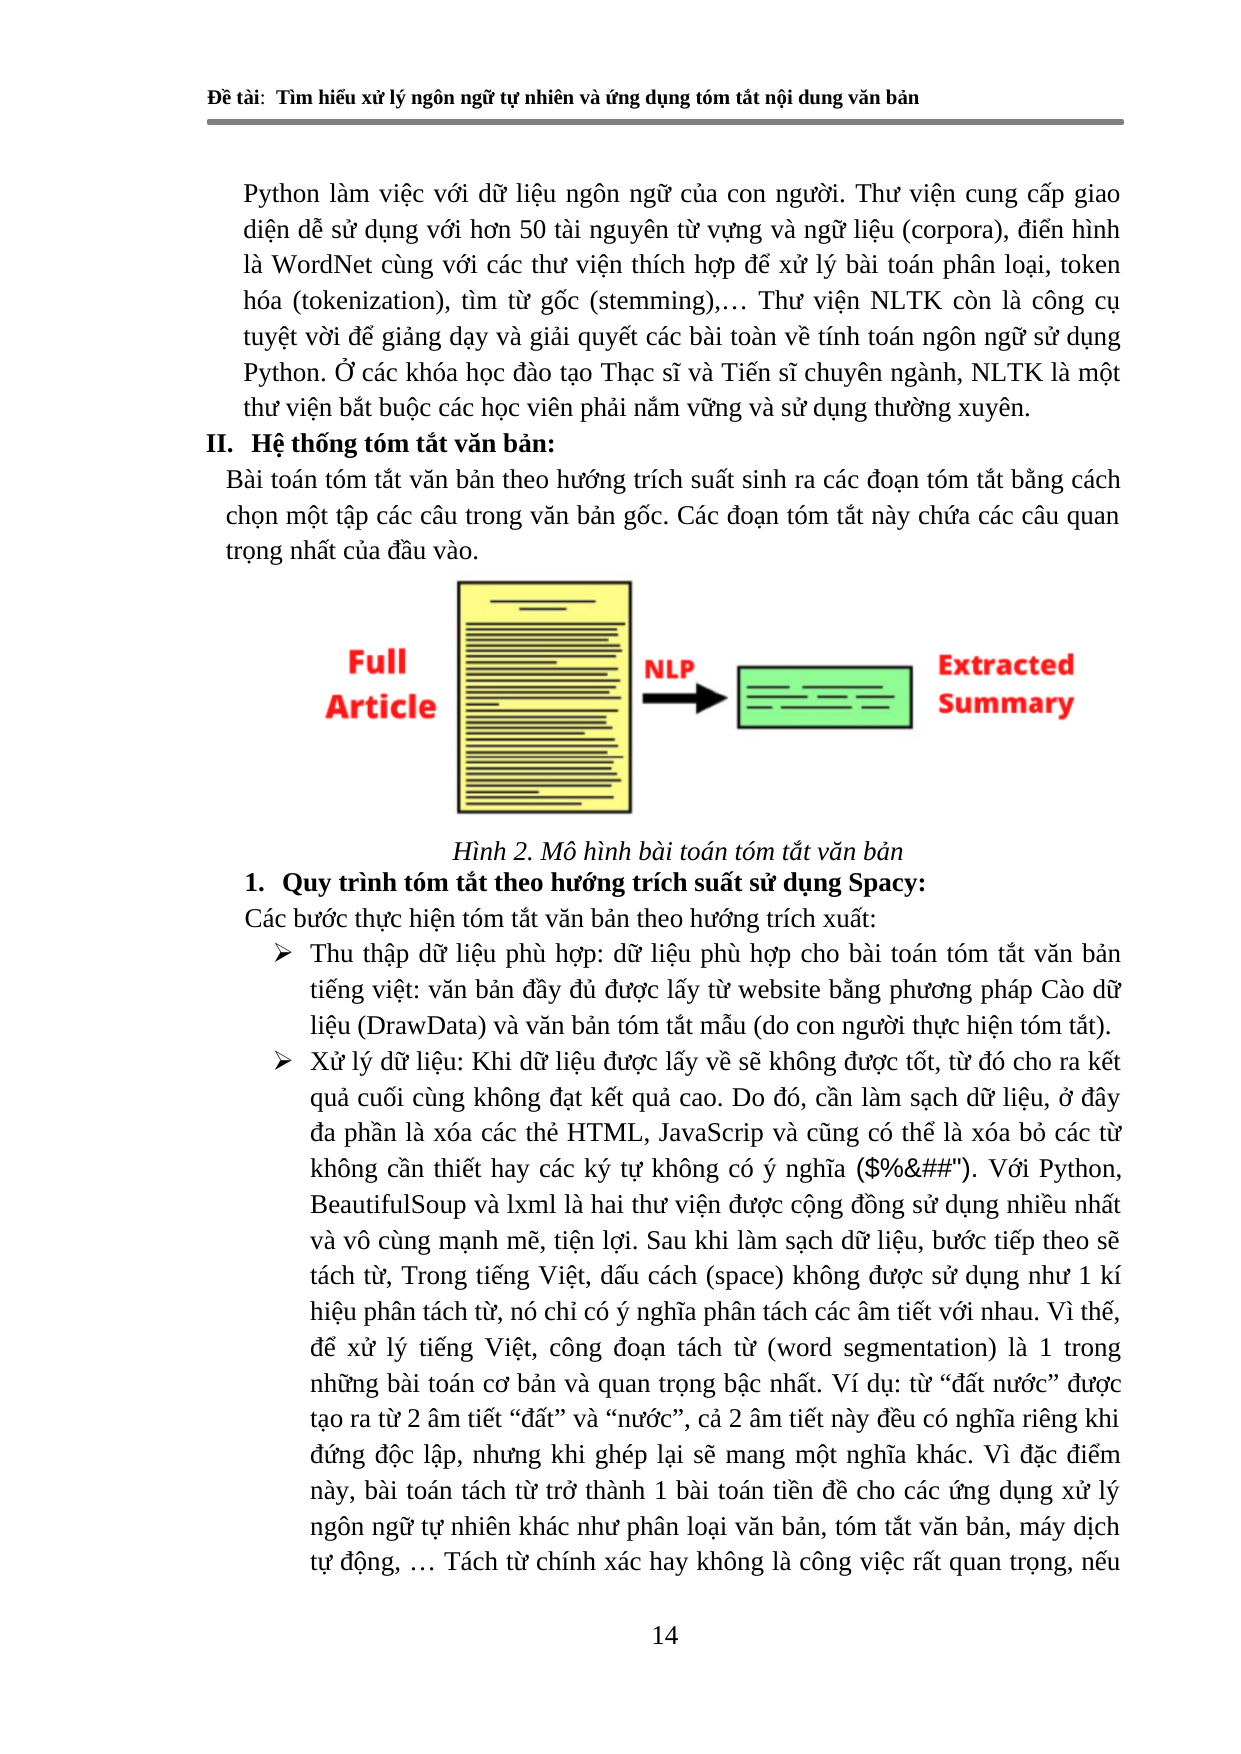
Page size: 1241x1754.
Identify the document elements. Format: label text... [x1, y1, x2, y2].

list Bài toán tóm tắt văn bản theo hướng trích suất sinh ra các đoạn tóm tắt bằng cách chọn một tập các câu trong văn bản gốc. Các đoạn tóm tắt này chứa các câu quan trọng nhất của đầu vào. [226, 463, 1122, 566]
picture [319, 570, 1086, 819]
subtitle Quy trình tóm tắt theo hướng trích suất sử dụng Spacy: [244, 866, 1122, 897]
list Các bước thực hiện tóm tắt văn bản theo hướng trích xuất: [244, 902, 1122, 933]
subtitle Hệ thống tóm tắt văn bản: [206, 427, 1122, 458]
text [243, 177, 1122, 423]
text Hình 2. Mô hình bài toán tóm tắt văn bản [207, 835, 1122, 866]
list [272, 1045, 1122, 1576]
list Thu thập dữ liệu phù hợp: dữ liệu phù hợp cho bài toán tóm tắt văn bản tiếng việt: văn bản đầy đủ được lấy từ website bằng phương pháp Cào dữ liệu (DrawData) và văn bản tóm tắt mẫu (do con người thực hiện tóm tắt). [272, 937, 1122, 1040]
